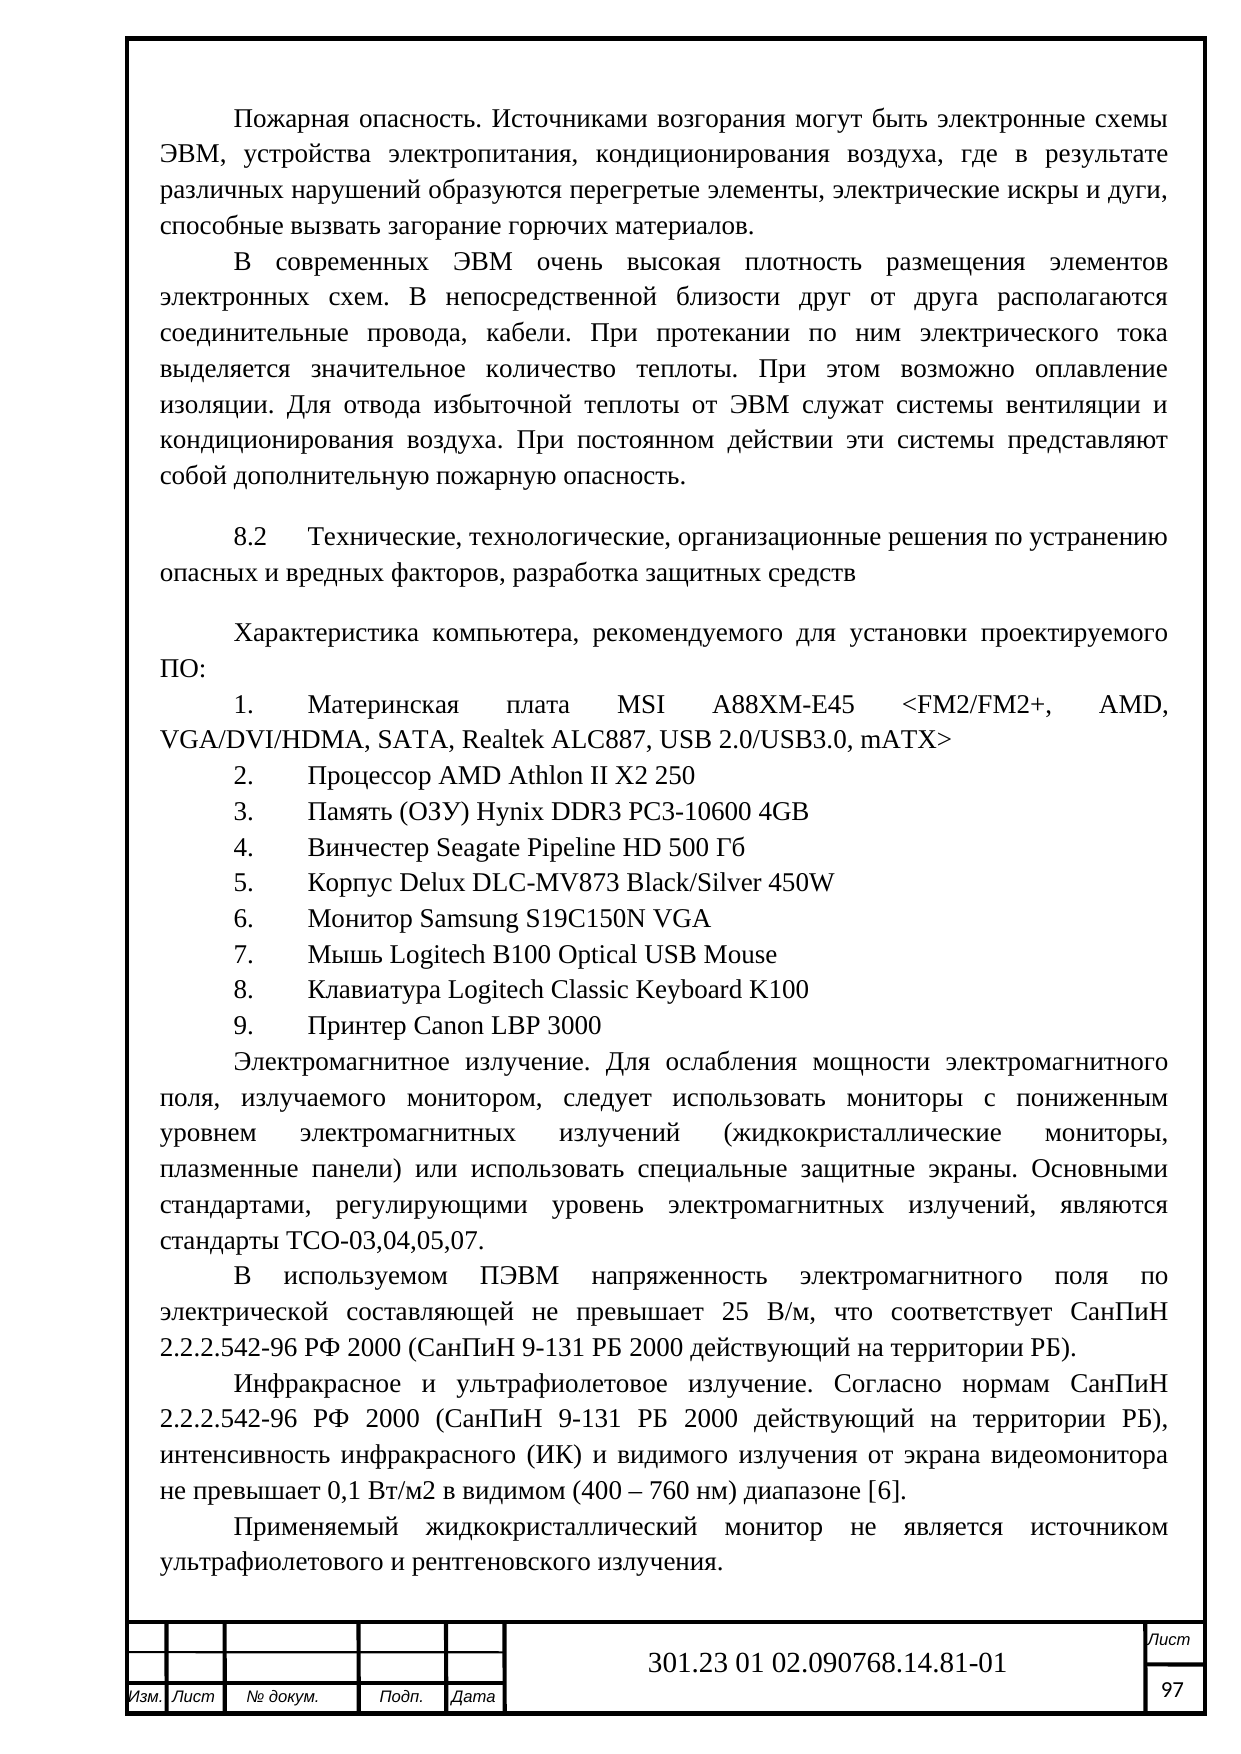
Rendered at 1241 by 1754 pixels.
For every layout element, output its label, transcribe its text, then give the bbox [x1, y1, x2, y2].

text Применяемый жидкокристаллический монитор не является источником ультрафиолетового и рентгеновского излучения. [159, 1509, 1169, 1576]
text Корпус Delux DLC-MV873 Black/Silver 450W [159, 866, 1169, 898]
text Монитор Samsung S19C150N VGA [159, 902, 1169, 933]
text Характеристика компьютера, рекомендуемого для установки проектируемого ПО: [159, 616, 1169, 683]
text Мышь Logitech B100 Optical USB Mouse [159, 938, 1169, 969]
text Электромагнитное излучение. Для ослабления мощности электромагнитного поля, излучаемого монитором, следует использовать мониторы с пониженным уровнем электромагнитных излучений (жидкокристаллические мониторы, плазменные панели) или использовать специальные защитные экраны. Основными стандартами, регулирующими уровень электромагнитных излучений, являются стандарты TCO-03,04,05,07. [159, 1045, 1169, 1255]
text Инфракрасное и ультрафиолетовое излучение. Согласно нормам СанПиН 2.2.2.542-96 РФ 2000 (СанПиН 9-131 РБ 2000 действующий на территории РБ), интенсивность инфракрасного (ИК) и видимого излучения от экрана видеомонитора не превышает 0,1 Вт/м2 в видимом (400 – 760 нм) диапазоне [6]. [159, 1367, 1169, 1505]
text Пожарная опасность. Источниками возгорания могут быть электронные схемы ЭВМ, устройства электропитания, кондиционирования воздуха, где в результате различных нарушений образуются перегретые элементы, электрические искры и дуги, способные вызвать загорание горючих материалов. [159, 102, 1169, 240]
text Память (ОЗУ) Hynix DDR3 PC3-10600 4GB [159, 795, 1169, 826]
text Процессор AMD Athlon II X2 250 [159, 759, 1169, 790]
text 8.2 Технические, технологические, организационные решения по устранению опасных и вредных факторов, разработка защитных средств [159, 520, 1169, 587]
text Клавиатура Logitech Classic Keyboard K100 [159, 974, 1169, 1005]
text Материнская плата MSI A88XM-E45 <FM2/FM2+, AMD, VGA/DVI/HDMA, SATA, Realtek ALC887, USB 2.0/USB3.0, mATX> [159, 688, 1169, 755]
text Принтер Canon LBP 3000 [159, 1009, 1169, 1041]
text Винчестер Seagate Pipeline HD 500 Гб [159, 831, 1169, 862]
text В используемом ПЭВМ напряженность электромагнитного поля по электрической составляющей не превышает 25 В/м, что соответствует СанПиН 2.2.2.542-96 РФ 2000 (СанПиН 9-131 РБ 2000 действующий на территории РБ). [159, 1259, 1169, 1362]
text В современных ЭВМ очень высокая плотность размещения элементов электронных схем. В непосредственной близости друг от друга располагаются соединительные провода, кабели. При протекании по ним электрического тока выделяется значительное количество теплоты. При этом возможно оплавление изоляции. Для отвода избыточной теплоты от ЭВМ служат системы вентиляции и кондиционирования воздуха. При постоянном действии эти системы представляют собой дополнительную пожарную опасность. [159, 245, 1169, 490]
